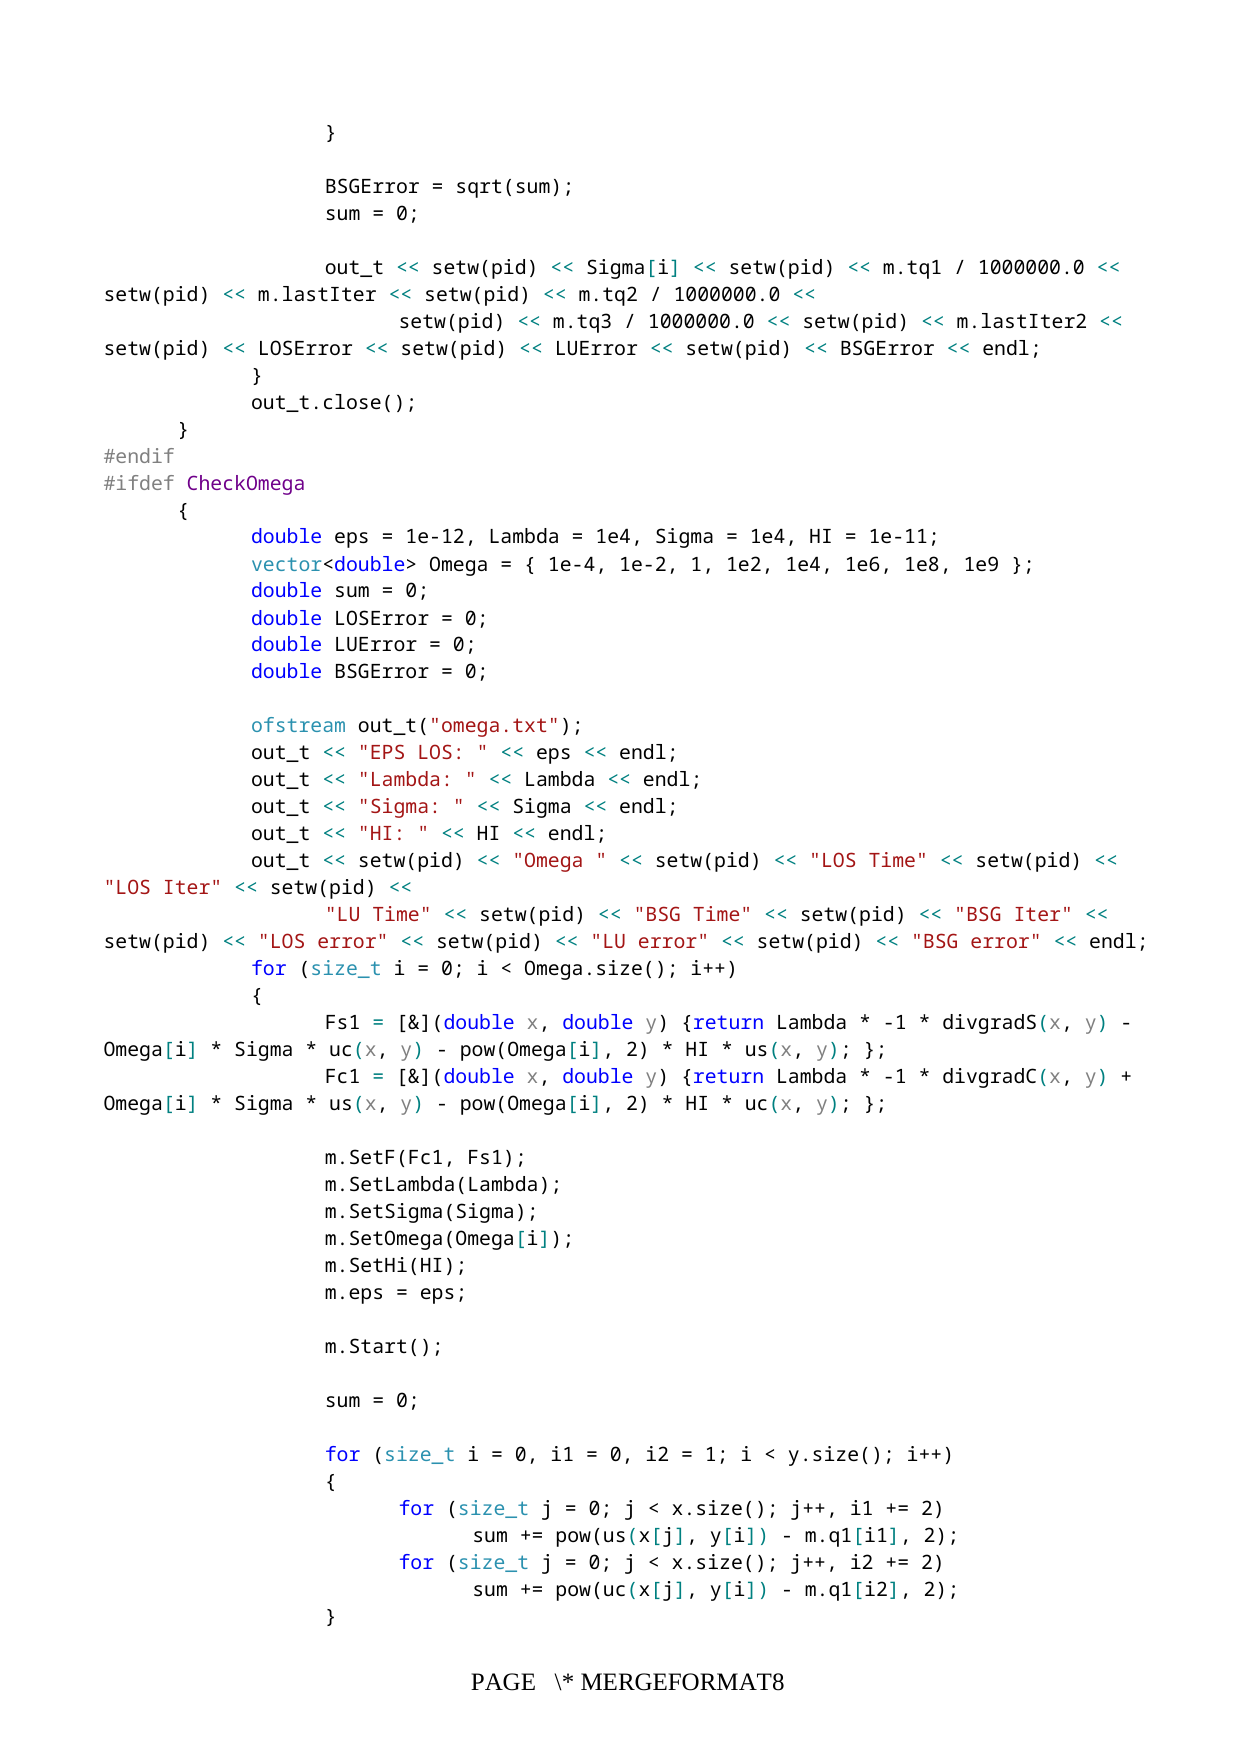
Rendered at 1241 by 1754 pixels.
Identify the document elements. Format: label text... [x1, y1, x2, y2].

text ofstream out_t("omega.txt"); [103, 712, 1152, 739]
text #ifdef CheckOmega [103, 469, 1152, 496]
text } [103, 1602, 1152, 1629]
text for (size_t i = 0, i1 = 0, i2 = 1; i < y.size(); i++) [103, 1440, 1152, 1467]
text out_t.close(); [103, 388, 1152, 415]
text { [103, 981, 1152, 1008]
text sum += pow(uc(x[j], y[i]) - m.q1[i2], 2); [103, 1575, 1152, 1602]
text out_t << "Lambda: " << Lambda << endl; [103, 766, 1152, 793]
text out_t << setw(pid) << Sigma[i] << setw(pid) << m.tq1 / 1000000.0 << setw(pid) << m.lastIter << setw(pid) << m.tq2 / 1000000.0 << [103, 253, 1152, 307]
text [103, 1494, 1152, 1521]
text #endif [103, 442, 1152, 469]
text m.SetSigma(Sigma); [103, 1197, 1152, 1224]
text m.Start(); [103, 1332, 1152, 1359]
text { [103, 496, 1152, 523]
text m.SetLambda(Lambda); [103, 1170, 1152, 1197]
text out_t << "EPS LOS: " << eps << endl; [103, 739, 1152, 766]
text BSGError = sqrt(sum); [103, 172, 1152, 199]
text for (size_t i = 0; i < Omega.size(); i++) [103, 954, 1152, 981]
text Fs1 = [&](double x, double y) {return Lambda * -1 * divgradS(x, y) - Omega[i] * Sigma * uc(x, y) - pow(Omega[i], 2) * HI * us(x, y); }; [103, 1008, 1152, 1062]
text Fc1 = [&](double x, double y) {return Lambda * -1 * divgradC(x, y) + Omega[i] * Sigma * us(x, y) - pow(Omega[i], 2) * HI * uc(x, y); }; [103, 1062, 1152, 1116]
text } [103, 118, 1152, 145]
text vector<double> Omega = { 1e-4, 1e-2, 1, 1e2, 1e4, 1e6, 1e8, 1e9 }; [103, 550, 1152, 577]
text for (size_t j = 0; j < x.size(); j++, i2 += 2) [103, 1548, 1152, 1575]
text double sum = 0; [103, 577, 1152, 604]
text out_t << "Sigma: " << Sigma << endl; [103, 793, 1152, 819]
text m.SetOmega(Omega[i]); [103, 1224, 1152, 1251]
text } [103, 361, 1152, 388]
text double LUError = 0; [103, 631, 1152, 658]
text sum = 0; [103, 199, 1152, 226]
text double eps = 1e-12, Lambda = 1e4, Sigma = 1e4, HI = 1e-11; [103, 523, 1152, 550]
text m.eps = eps; [103, 1278, 1152, 1305]
text out_t << setw(pid) << "Omega " << setw(pid) << "LOS Time" << setw(pid) << "LOS Iter" << setw(pid) << [103, 847, 1152, 901]
text out_t << "HI: " << HI << endl; [103, 819, 1152, 847]
text sum += pow(us(x[j], y[i]) - m.q1[i1], 2); [103, 1521, 1152, 1548]
text double LOSError = 0; [103, 604, 1152, 631]
text sum = 0; [103, 1386, 1152, 1413]
text } [103, 415, 1152, 442]
text m.SetHi(HI); [103, 1251, 1152, 1278]
text double BSGError = 0; [103, 658, 1152, 685]
text m.SetF(Fc1, Fs1); [103, 1143, 1152, 1170]
text { [103, 1467, 1152, 1494]
text setw(pid) << m.tq3 / 1000000.0 << setw(pid) << m.lastIter2 << setw(pid) << LOSError << setw(pid) << LUError << setw(pid) << BSGError << endl; [103, 307, 1152, 361]
text "LU Time" << setw(pid) << "BSG Time" << setw(pid) << "BSG Iter" << setw(pid) << "LOS error" << setw(pid) << "LU error" << setw(pid) << "BSG error" << endl; [103, 901, 1152, 954]
